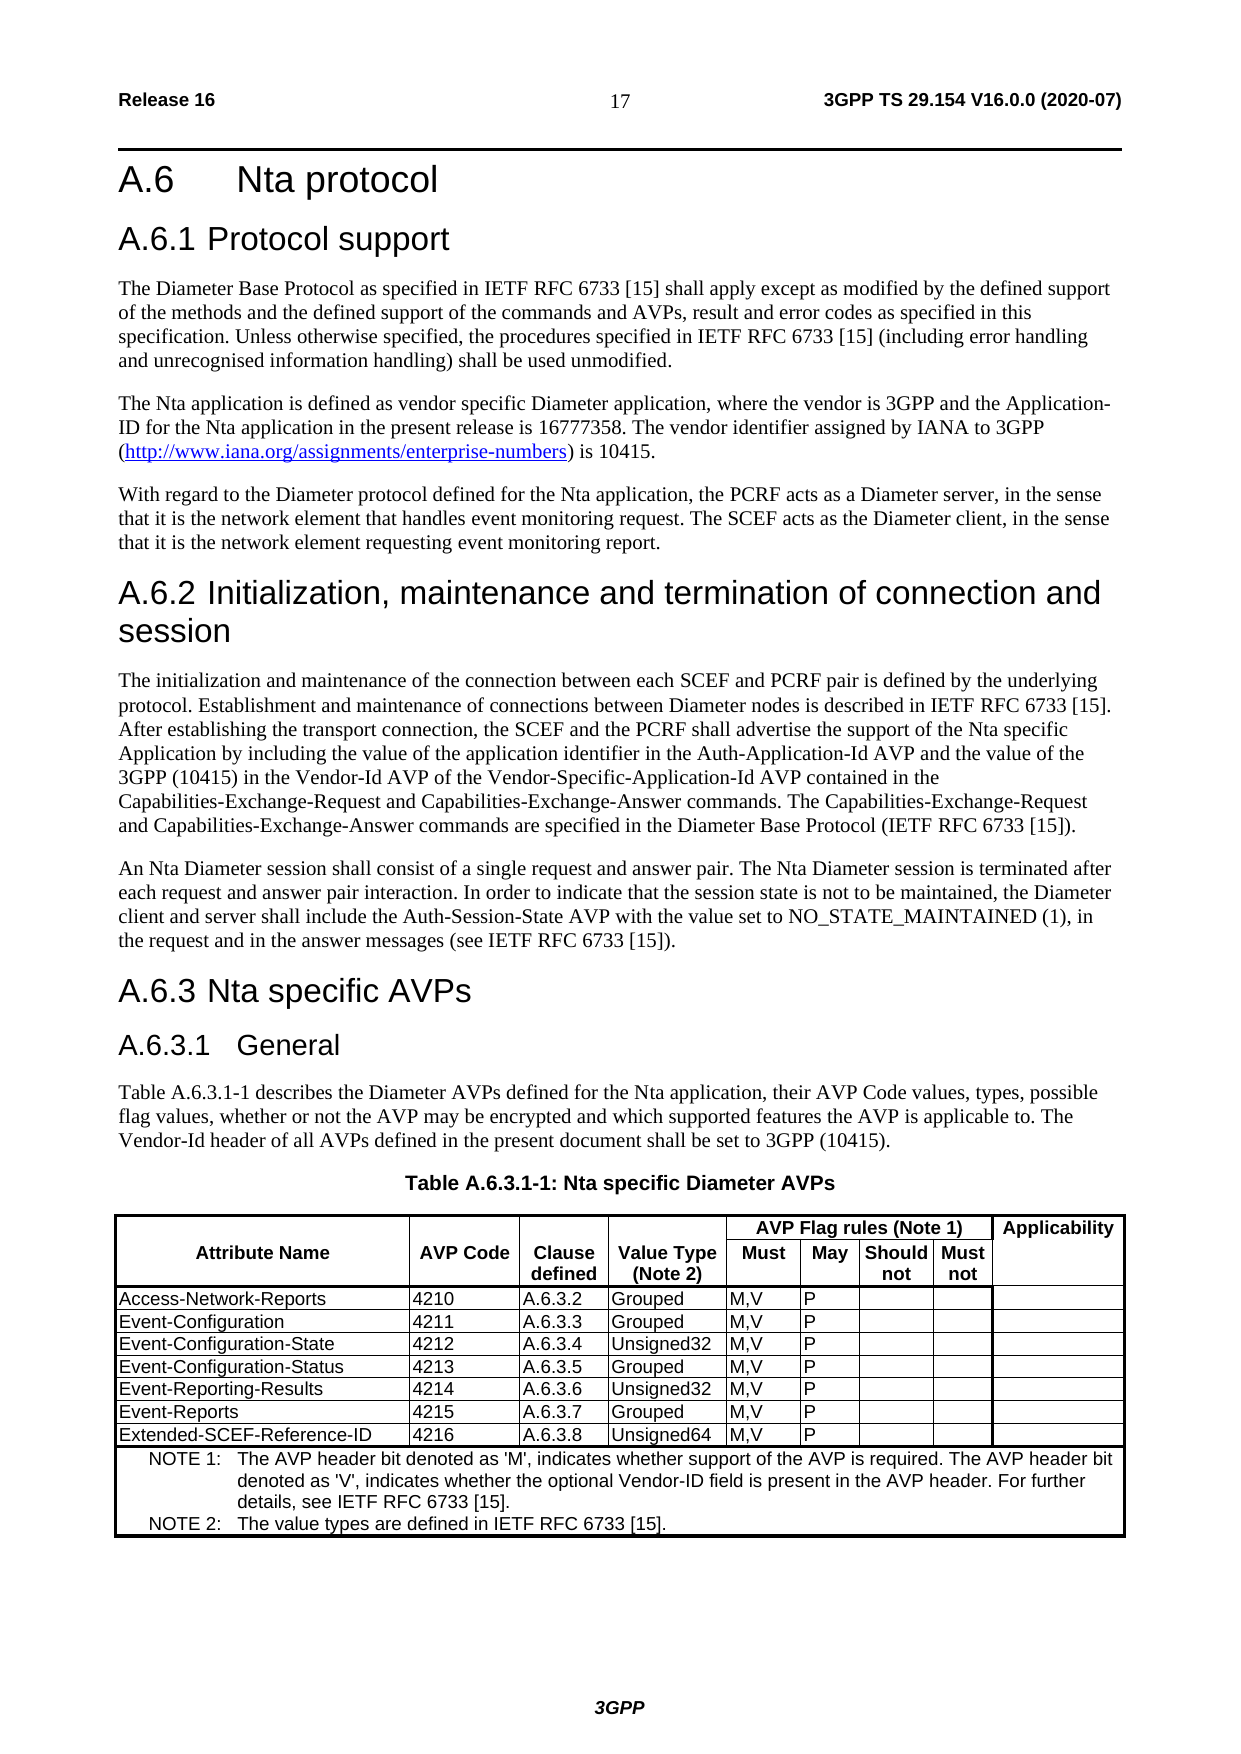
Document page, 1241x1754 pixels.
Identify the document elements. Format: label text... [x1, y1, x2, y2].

table_cell Unsigned64 [609, 1424, 726, 1445]
table_cell Access-Network-Reports [117, 1288, 409, 1309]
table_cell A.6.3.3 [520, 1310, 608, 1332]
table_cell Extended-SCEF-Reference-ID [117, 1424, 409, 1445]
table_header [520, 1217, 608, 1238]
table_cell P [801, 1401, 859, 1422]
table_cell P [801, 1356, 859, 1377]
table_header [117, 1217, 409, 1238]
text Table A.6.3.1-1: Nta specific Diameter AVPs [118, 1171, 1122, 1195]
table_cell A.6.3.6 [520, 1378, 608, 1400]
table_header AVP Flag rules (Note 1) [727, 1217, 991, 1238]
table_cell [994, 1378, 1123, 1400]
table_cell Grouped [609, 1401, 726, 1422]
table_cell Event-Configuration [117, 1310, 409, 1332]
table_cell [934, 1288, 991, 1309]
table_cell M,V [727, 1424, 800, 1445]
table_cell [860, 1310, 933, 1332]
table_cell 4216 [410, 1424, 519, 1445]
table_cell Must [727, 1240, 800, 1285]
table_cell [934, 1333, 991, 1354]
table_header [609, 1217, 726, 1238]
table_cell Must not [934, 1240, 992, 1285]
subtitle A.6.3.1 General [118, 1028, 1122, 1061]
table_cell [994, 1333, 1123, 1354]
table_cell M,V [727, 1356, 800, 1377]
table_cell May [801, 1240, 859, 1285]
table_cell [860, 1401, 933, 1422]
table_cell Event-Reports [117, 1401, 409, 1422]
table_cell Value Type (Note 2) [609, 1239, 726, 1285]
table_cell [934, 1356, 991, 1377]
table_cell A.6.3.4 [520, 1333, 608, 1354]
table_cell [860, 1333, 933, 1354]
table_cell 4210 [410, 1288, 519, 1309]
table_cell A.6.3.5 [520, 1356, 608, 1377]
table_cell P [801, 1378, 859, 1400]
table_cell Attribute Name [117, 1239, 409, 1285]
table_cell AVP Code [410, 1239, 519, 1285]
table_cell [860, 1378, 933, 1400]
table_cell [994, 1424, 1123, 1445]
table_cell Grouped [609, 1310, 726, 1332]
table_cell Grouped [609, 1356, 726, 1377]
text An Nta Diameter session shall consist of a single request and answer pair. The Nta Diameter session is terminated after each request and answer pair interaction. In order to indicate that the session state is not to be maintained, the Diameter client and server shall include the Auth-Session-State AVP with the value set to NO_STATE_MAINTAINED (1), in the request and in the answer messages (see IETF RFC 6733 [15]). [118, 856, 1122, 952]
table_cell 4215 [410, 1401, 519, 1422]
table_cell A.6.3.7 [520, 1401, 608, 1422]
text The Nta application is defined as vendor specific Diameter application, where the vendor is 3GPP and the Application-ID for the Nta application in the present release is 16777358. The vendor identifier assigned by IANA to 3GPP (http://www.iana.org/assignments/enterprise-numbers) is 10415. [118, 391, 1122, 463]
table_cell Clause defined [520, 1239, 608, 1285]
table_cell A.6.3.8 [520, 1424, 608, 1445]
table_cell P [801, 1424, 859, 1445]
table_cell M,V [727, 1333, 800, 1354]
table_cell M,V [727, 1310, 800, 1332]
table_cell 4214 [410, 1378, 519, 1400]
text The initialization and maintenance of the connection between each SCEF and PCRF pair is defined by the underlying protocol. Establishment and maintenance of connections between Diameter nodes is described in IETF RFC 6733 [15]. After establishing the transport connection, the SCEF and the PCRF shall advertise the support of the Nta specific Application by including the value of the application identifier in the Auth-Application-Id AVP and the value of the 3GPP (10415) in the Vendor-Id AVP of the Vendor-Specific-Application-Id AVP contained in the Capabilities-Exchange-Request and Capabilities-Exchange-Answer commands. The Capabilities-Exchange-Request and Capabilities-Exchange-Answer commands are specified in the Diameter Base Protocol (IETF RFC 6733 [15]). [118, 668, 1122, 837]
table_cell P [801, 1288, 859, 1309]
table_cell Unsigned32 [609, 1378, 726, 1400]
table_cell M,V [727, 1401, 800, 1422]
table_cell [860, 1424, 933, 1445]
table_cell Event-Reporting-Results [117, 1378, 409, 1400]
table_cell [934, 1378, 991, 1400]
table_cell Grouped [609, 1288, 726, 1309]
table_cell [860, 1288, 933, 1309]
table_cell [994, 1356, 1123, 1377]
text Table A.6.3.1-1 describes the Diameter AVPs defined for the Nta application, their AVP Code values, types, possible flag values, whether or not the AVP may be encrypted and which supported features the AVP is applicable to. The Vendor-Id header of all AVPs defined in the present document shall be set to 3GPP (10415). [118, 1080, 1122, 1152]
table_cell [994, 1310, 1123, 1332]
table_cell [934, 1401, 991, 1422]
table_cell 4213 [410, 1356, 519, 1377]
text The Diameter Base Protocol as specified in IETF RFC 6733 [15] shall apply except as modified by the defined support of the methods and the defined support of the commands and AVPs, result and error codes as specified in this specification. Unless otherwise specified, the procedures specified in IETF RFC 6733 [15] (including error handling and unrecognised information handling) shall be used unmodified. [118, 276, 1122, 372]
subtitle A.6 Nta protocol [118, 151, 1122, 200]
table_cell P [801, 1333, 859, 1354]
table_cell A.6.3.2 [520, 1288, 608, 1309]
table_cell P [801, 1310, 859, 1332]
table_cell NOTE 1: The AVP header bit denoted as 'M', indicates whether support of the AVP is required. The AVP header bit denoted as 'V', indicates whether the optional Vendor-ID field is present in the AVP header. For further details, see IETF RFC 6733 [15]. NOTE 2: The value types are defined in IETF RFC 6733 [15]. [117, 1448, 1123, 1534]
table_cell Event-Configuration-State [117, 1333, 409, 1354]
table_cell Should not [860, 1240, 933, 1285]
subtitle A.6.1 Protocol support [118, 219, 1122, 257]
table_cell 4212 [410, 1333, 519, 1354]
table_cell M,V [727, 1378, 800, 1400]
table_header [410, 1217, 519, 1238]
subtitle A.6.3 Nta specific AVPs [118, 971, 1122, 1009]
table_cell Event-Configuration-Status [117, 1356, 409, 1377]
table_cell Unsigned32 [609, 1333, 726, 1354]
table_header Applicability [993, 1217, 1123, 1285]
table_cell [860, 1356, 933, 1377]
table_cell [994, 1286, 1123, 1309]
table_cell 4211 [410, 1310, 519, 1332]
subtitle A.6.2 Initialization, maintenance and termination of connection and session [118, 573, 1122, 650]
table_cell [934, 1424, 991, 1445]
table_cell M,V [727, 1288, 800, 1309]
table_cell [934, 1310, 991, 1332]
text With regard to the Diameter protocol defined for the Nta application, the PCRF acts as a Diameter server, in the sense that it is the network element that handles event monitoring request. The SCEF acts as the Diameter client, in the sense that it is the network element requesting event monitoring report. [118, 482, 1122, 554]
table_cell [994, 1401, 1123, 1422]
